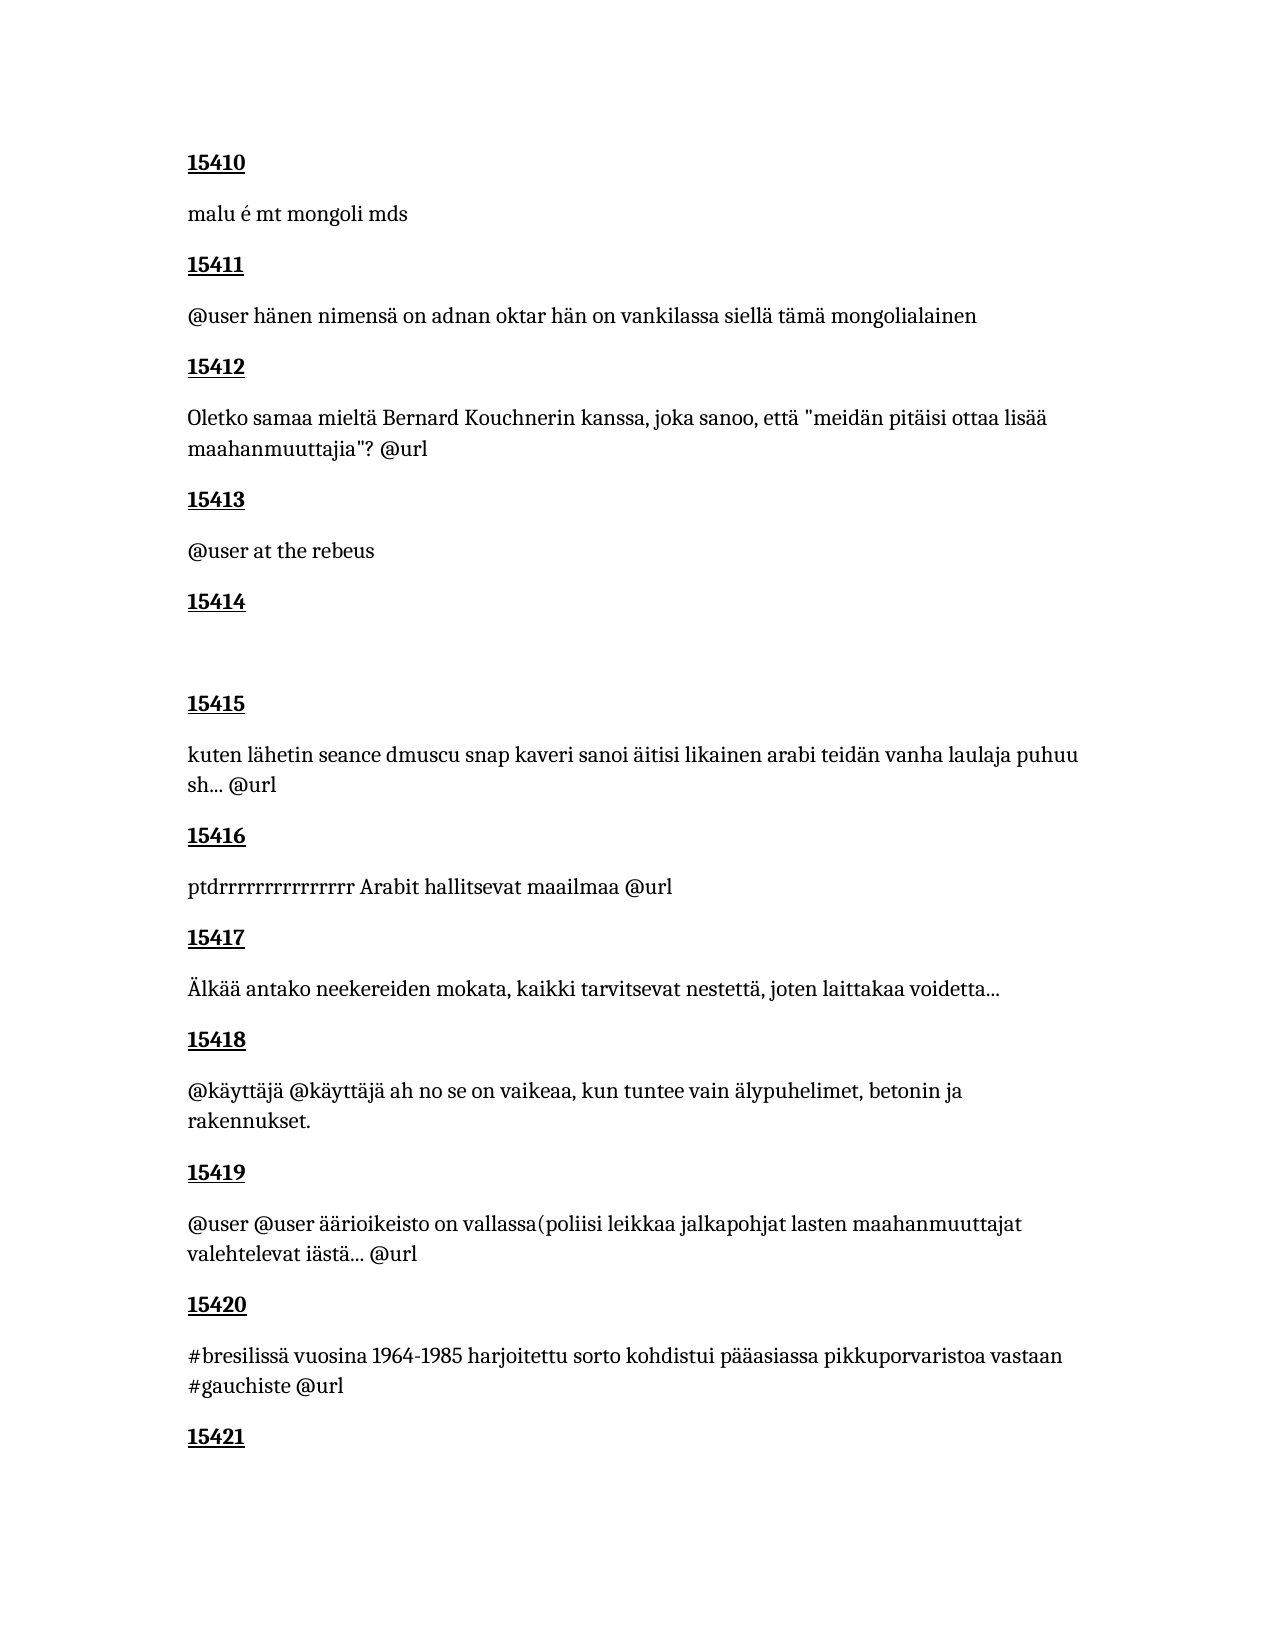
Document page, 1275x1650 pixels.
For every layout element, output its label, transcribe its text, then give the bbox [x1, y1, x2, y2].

text 15410 [187, 150, 1087, 176]
text 15416 [187, 823, 1087, 849]
text 15421 [187, 1424, 1087, 1450]
text kuten lähetin seance dmuscu snap kaveri sanoi äitisi likainen arabi teidän vanha laulaja puhuu sh... @url [187, 742, 1087, 798]
text 15411 [187, 252, 1087, 278]
text malu é mt mongoli mds [187, 201, 1087, 227]
text 15418 [187, 1027, 1087, 1053]
text Oletko samaa mieltä Bernard Kouchnerin kanssa, joka sanoo, että "meidän pitäisi ottaa lisää maahanmuuttajia"? @url [187, 405, 1087, 462]
text @user hänen nimensä on adnan oktar hän on vankilassa siellä tämä mongolialainen [187, 303, 1087, 329]
text 15413 [187, 486, 1087, 513]
text 15415 [187, 691, 1087, 717]
text 15417 [187, 925, 1087, 951]
text 15420 [187, 1292, 1087, 1318]
text #bresilissä vuosina 1964-1985 harjoitettu sorto kohdistui pääasiassa pikkuporvaristoa vastaan #gauchiste @url [187, 1343, 1087, 1399]
text 15419 [187, 1159, 1087, 1186]
text @user @user äärioikeisto on vallassa(poliisi leikkaa jalkapohjat lasten maahanmuuttajat valehtelevat iästä... @url [187, 1210, 1087, 1267]
text @user at the rebeus [187, 537, 1087, 564]
text ptdrrrrrrrrrrrrrrr Arabit hallitsevat maailmaa @url [187, 874, 1087, 900]
text 15412 [187, 354, 1087, 381]
text 15414 [187, 588, 1087, 615]
text Älkää antako neekereiden mokata, kaikki tarvitsevat nestettä, joten laittakaa voidetta... [187, 976, 1087, 1002]
text @käyttäjä @käyttäjä ah no se on vaikeaa, kun tuntee vain älypuhelimet, betonin ja rakennukset. [187, 1078, 1087, 1135]
